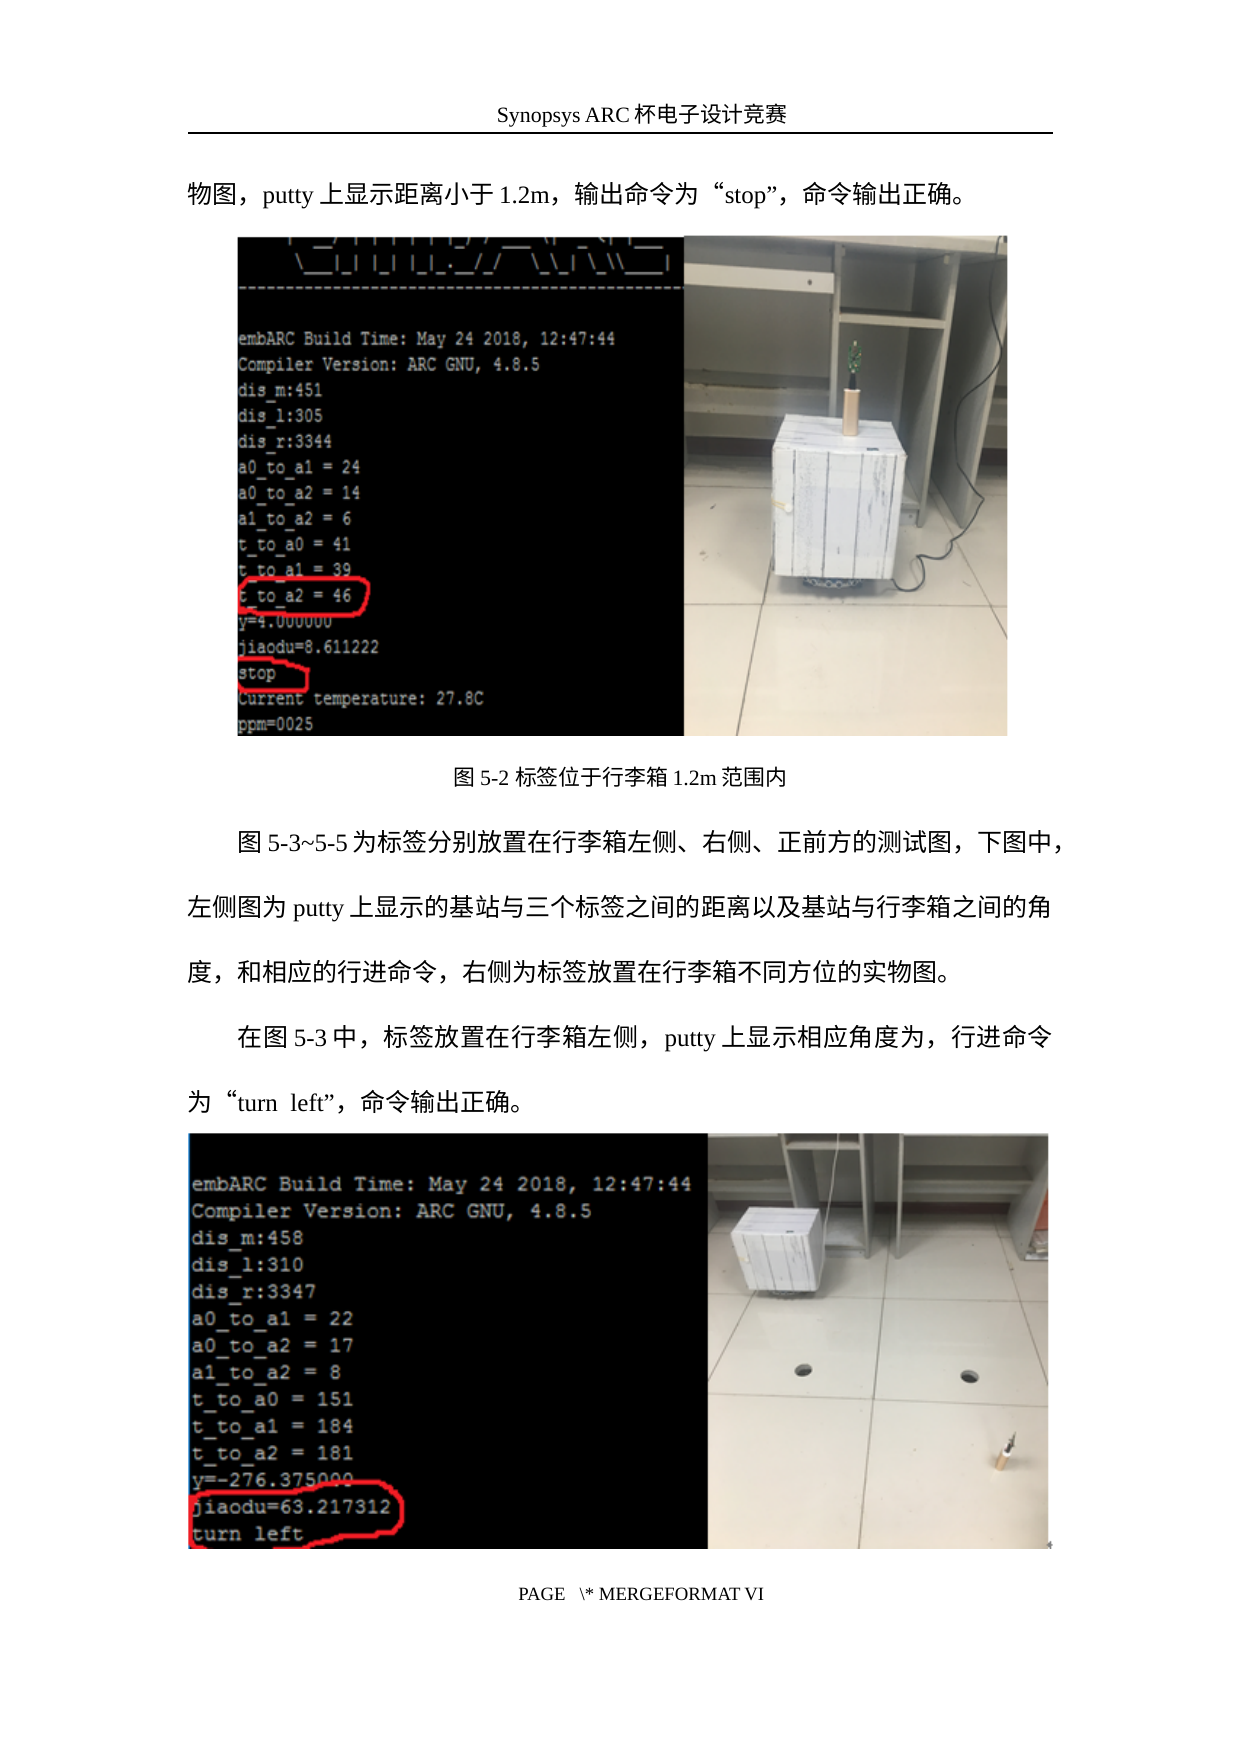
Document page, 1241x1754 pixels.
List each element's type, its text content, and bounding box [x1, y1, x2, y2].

text 图5-3~5-5为标签分别放置在行李箱左侧、右侧、正前方的测试图，下图中，左侧图为putty上显示的基站与三个标签之间的距离以及基站与行李箱之间的角度，和相应的行进命令，右侧为标签放置在行李箱不同方位的实物图。 [187, 808, 1053, 1003]
picture [237, 234, 1008, 736]
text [187, 160, 1053, 225]
text 图5-2 标签位于行李箱1.2m范围内 [187, 759, 1053, 792]
text 在图5-3中，标签放置在行李箱左侧，putty上显示相应角度为，行进命令为“turn left”，命令输出正确。 [187, 1003, 1053, 1132]
picture [187, 1132, 1053, 1549]
